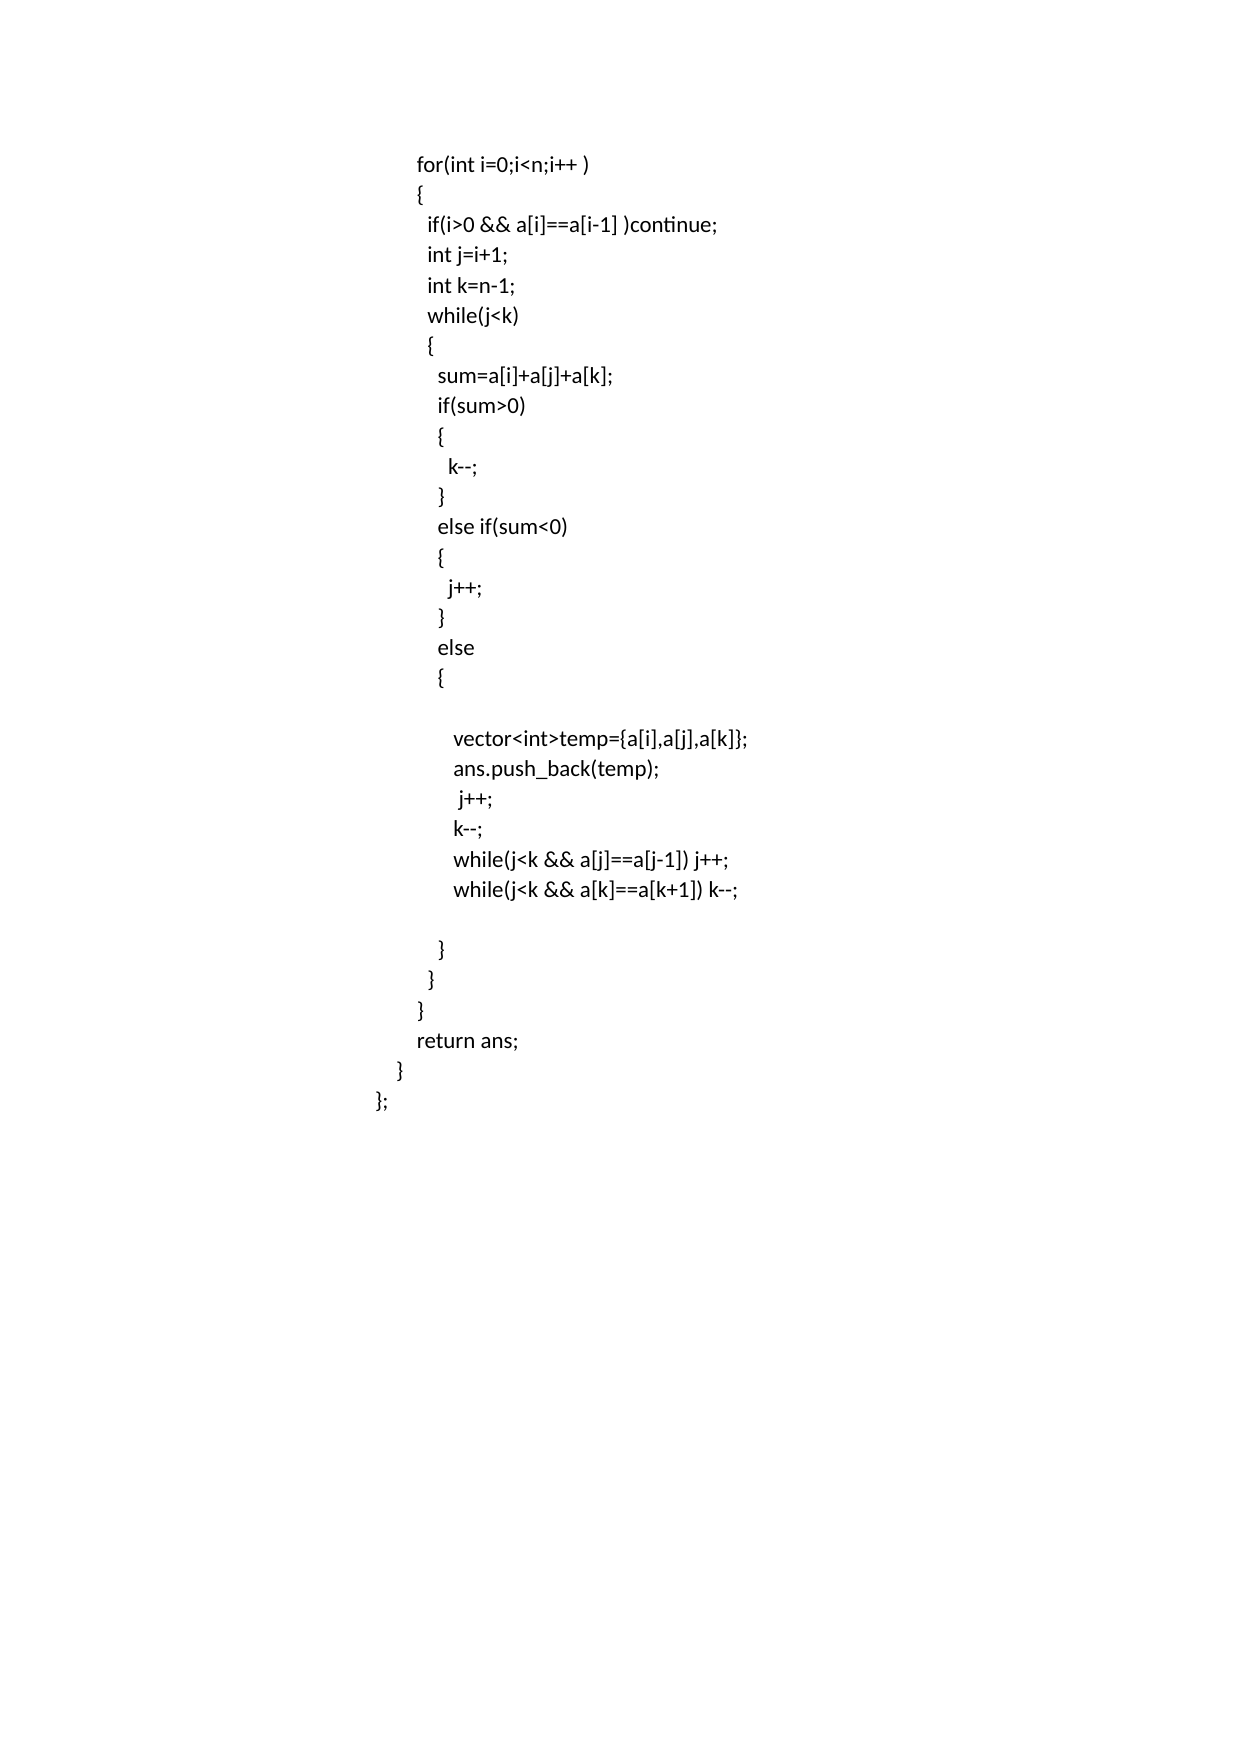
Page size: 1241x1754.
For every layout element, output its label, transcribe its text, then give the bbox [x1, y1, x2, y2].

text }; [375, 1086, 1090, 1114]
text ans.push_back(temp); [375, 754, 1090, 782]
text while(j<k && a[j]==a[j-1]) j++; [375, 845, 1090, 873]
text while(j<k && a[k]==a[k+1]) k--; [375, 875, 1090, 903]
text sum=a[i]+a[j]+a[k]; [375, 361, 1090, 389]
text while(j<k) [375, 301, 1090, 329]
text int k=n-1; [375, 271, 1090, 299]
text { [375, 663, 1090, 692]
text int j=i+1; [375, 241, 1090, 269]
text else [375, 633, 1090, 661]
text } [375, 1056, 1090, 1084]
text } [375, 996, 1090, 1024]
text if(i>0 && a[i]==a[i-1] )continue; [375, 210, 1090, 238]
text { [375, 422, 1090, 450]
text for(int i=0;i<n;i++ ) [375, 150, 1090, 178]
text k--; [375, 452, 1090, 480]
text { [375, 543, 1090, 571]
text { [375, 331, 1090, 359]
text if(sum>0) [375, 392, 1090, 420]
text } [375, 935, 1090, 963]
text } [375, 603, 1090, 631]
text j++; [375, 573, 1090, 601]
text vector<int>temp={a[i],a[j],a[k]}; [375, 724, 1090, 752]
text } [375, 482, 1090, 510]
text else if(sum<0) [375, 512, 1090, 541]
text return ans; [375, 1026, 1090, 1054]
text j++; [375, 784, 1090, 812]
text { [375, 180, 1090, 208]
text k--; [375, 814, 1090, 843]
text } [375, 966, 1090, 994]
